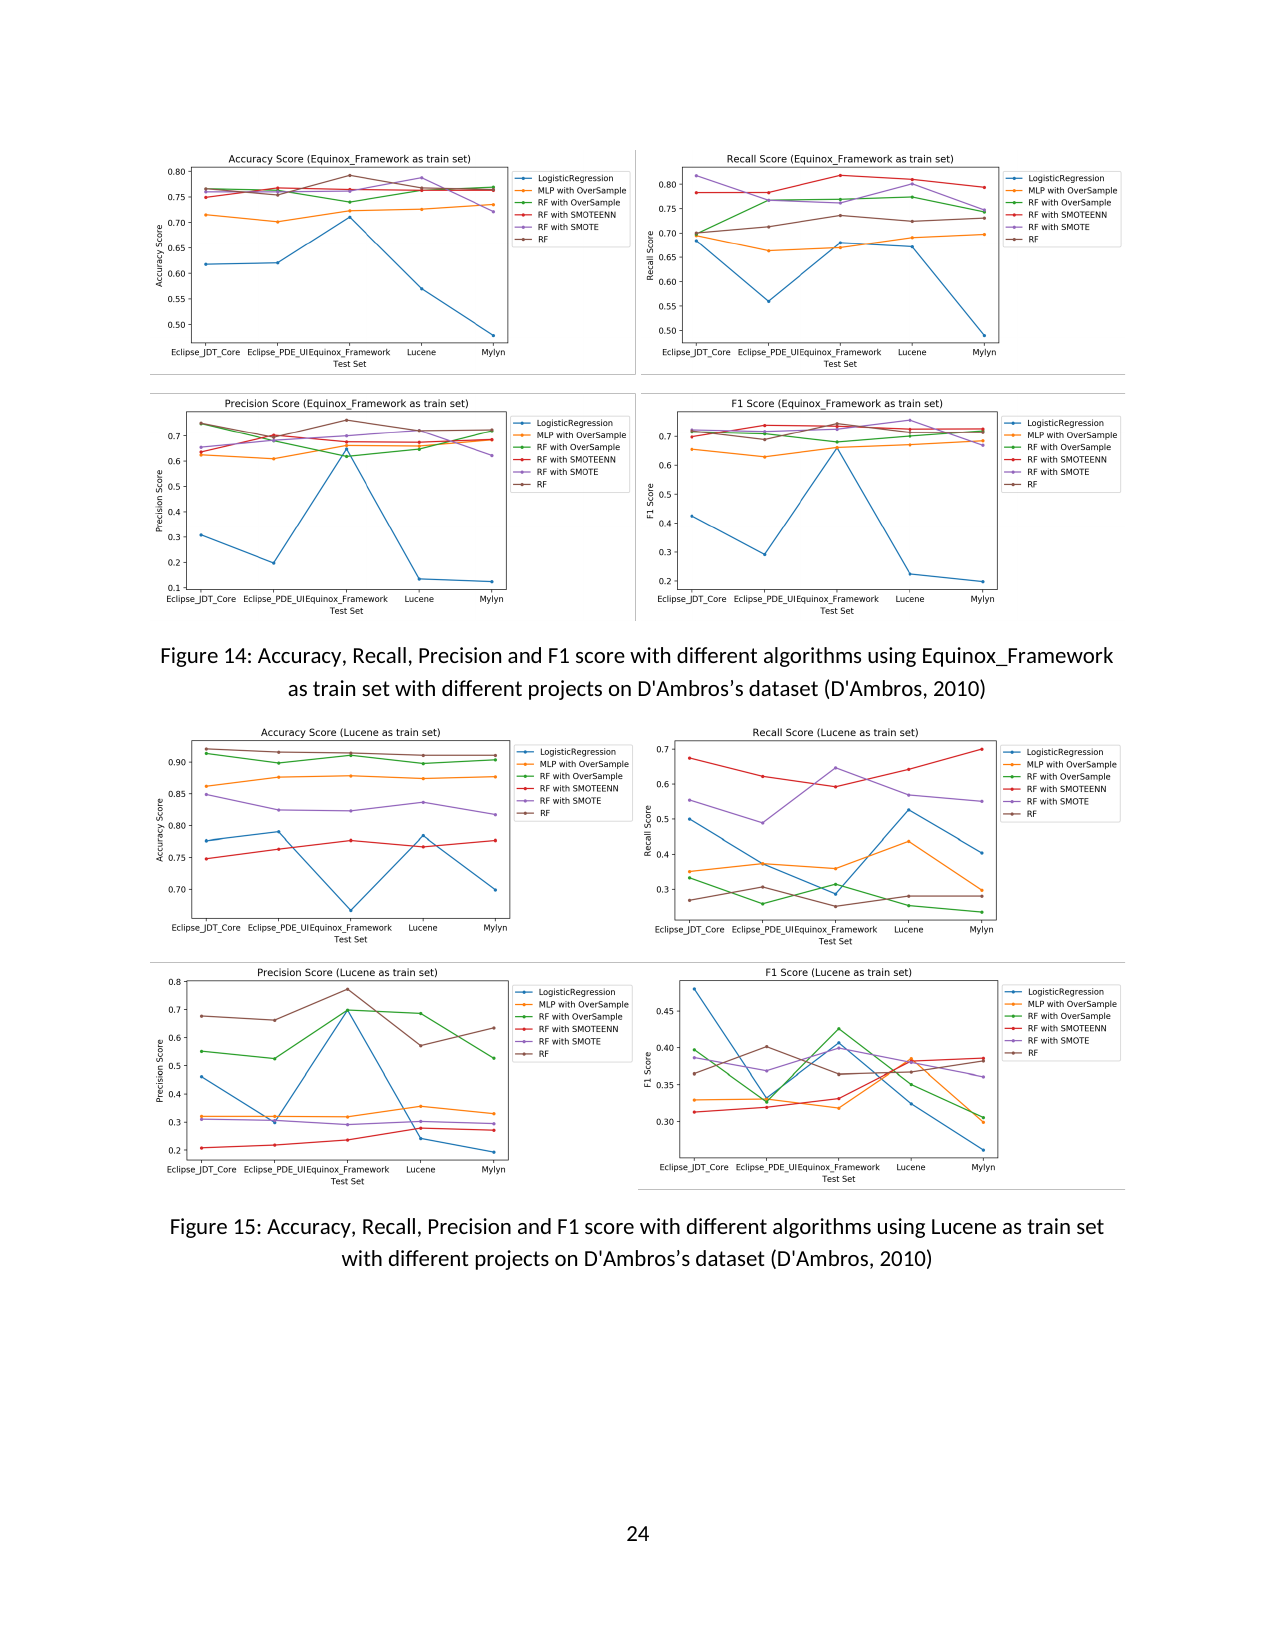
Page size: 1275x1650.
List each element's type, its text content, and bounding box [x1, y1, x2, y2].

text Figure 14: Accuracy, Recall, Precision and F1 score with different algorithms using Equinox_Framework as train set with different projects on D'Ambros’s dataset (D'Ambros, 2010) [150, 642, 1125, 702]
text Figure 15: Accuracy, Recall, Precision and F1 score with different algorithms using Lucene as train set with different projects on D'Ambros’s dataset (D'Ambros, 2010) [150, 1212, 1125, 1272]
picture [150, 722, 1125, 1192]
picture [150, 150, 1125, 621]
